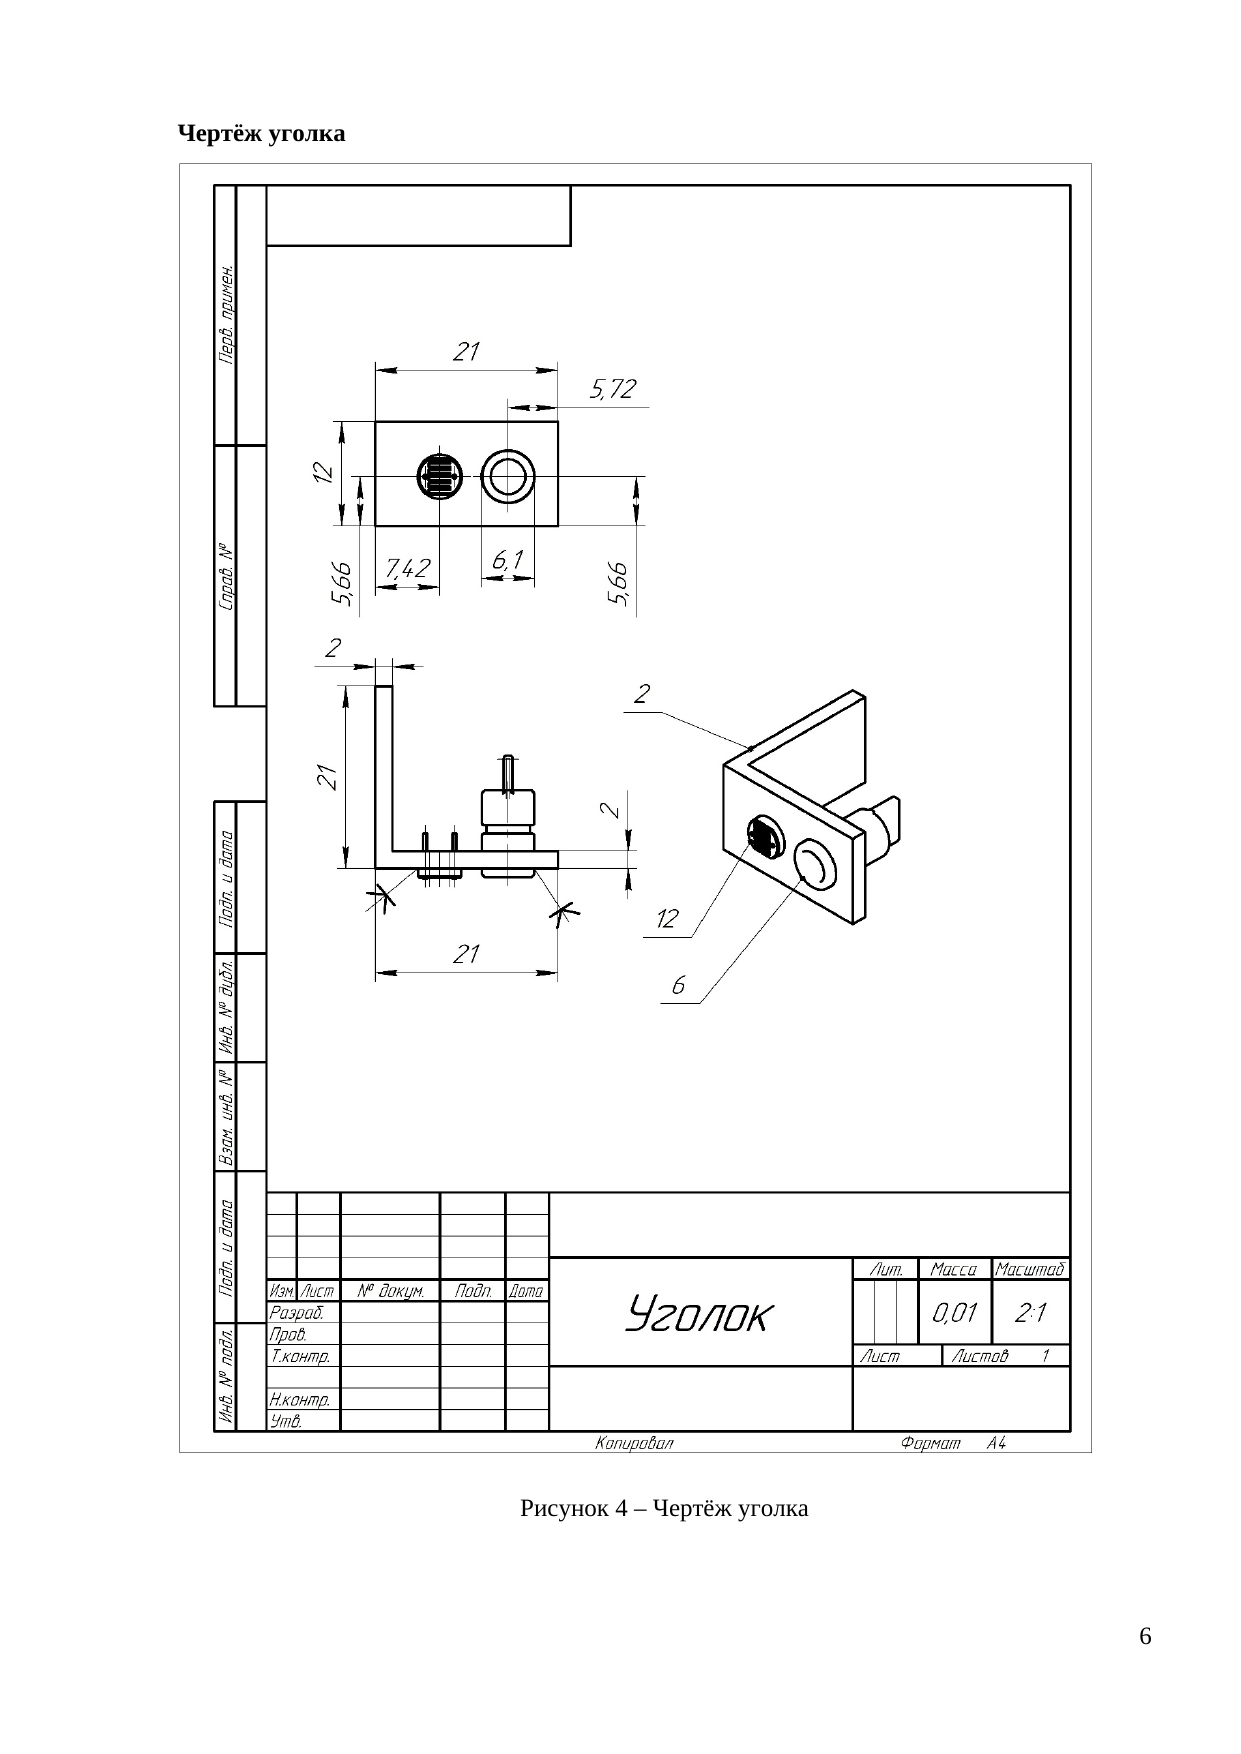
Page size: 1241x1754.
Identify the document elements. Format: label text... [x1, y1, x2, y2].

text Рисунок 4 – Чертёж уголка [177, 1493, 1152, 1521]
subtitle Чертёж уголка [177, 118, 1152, 147]
picture [177, 161, 1094, 1455]
